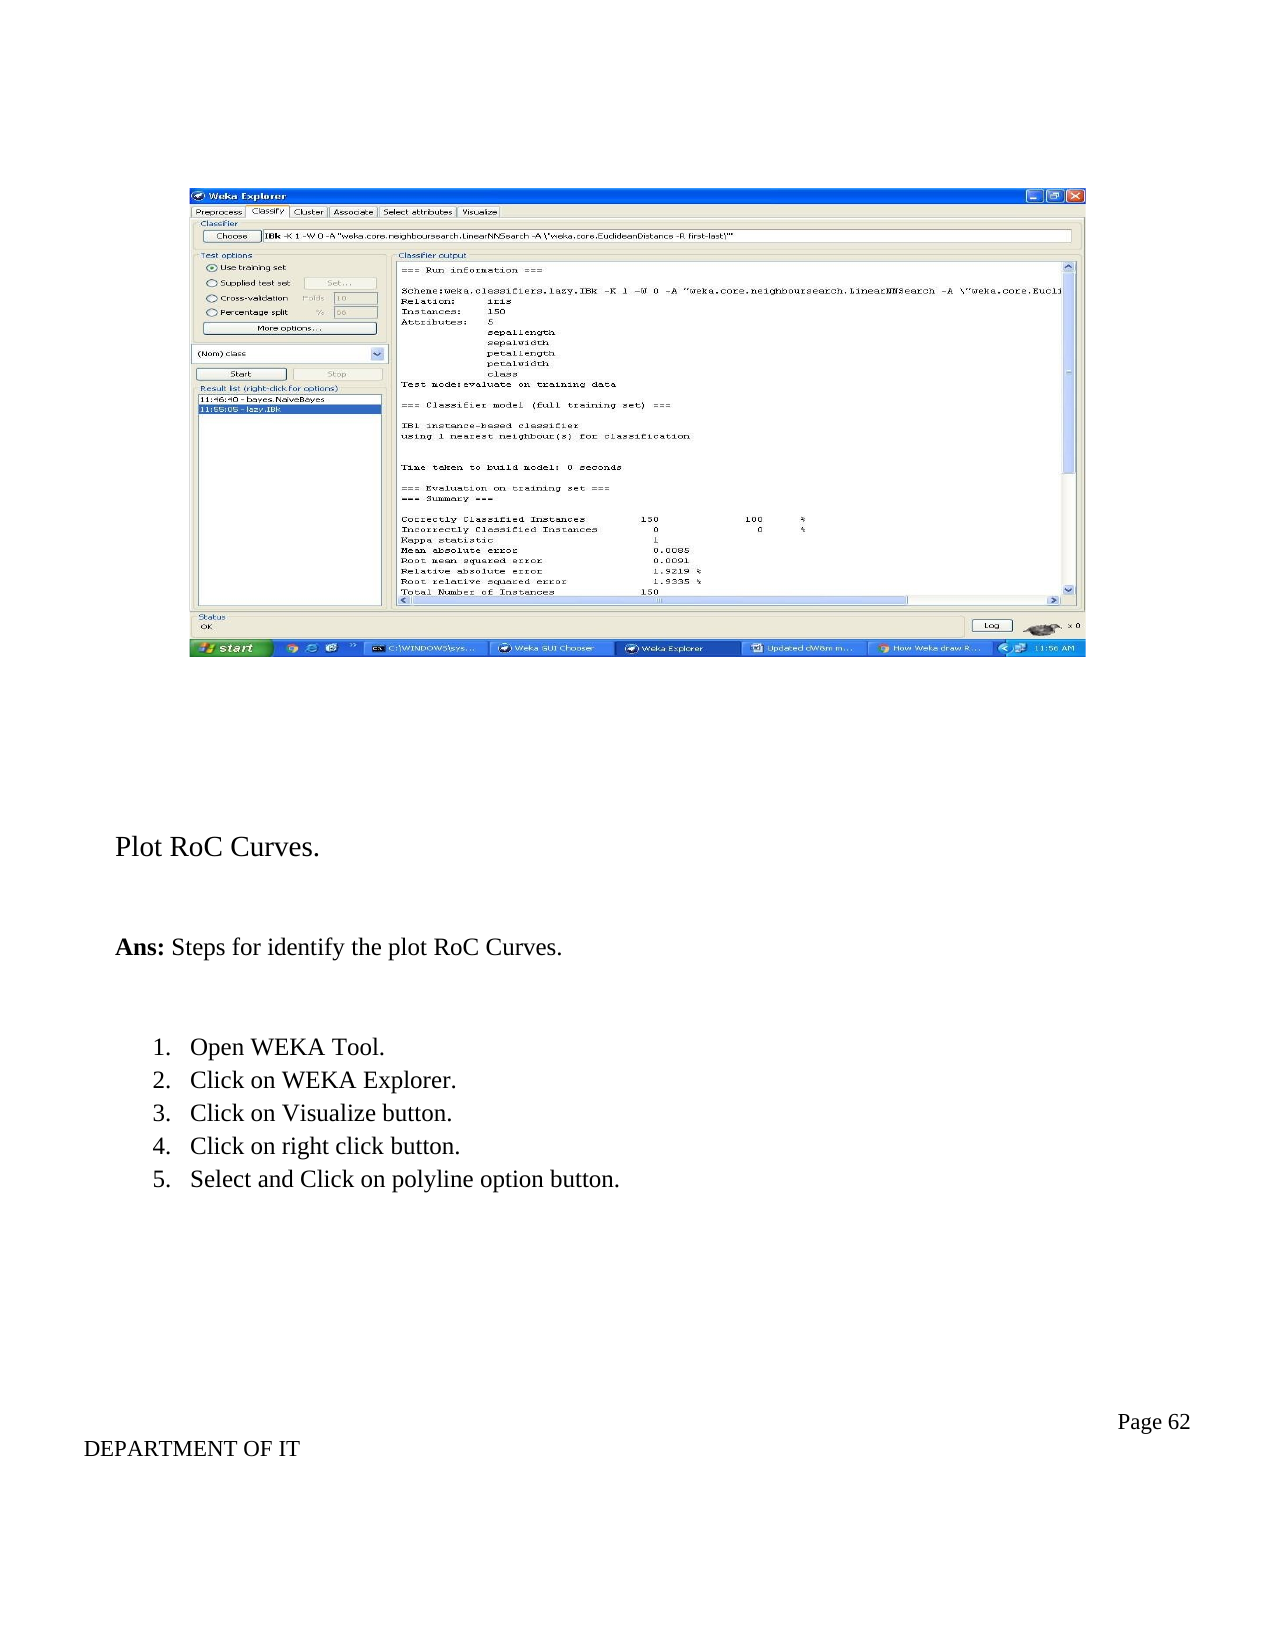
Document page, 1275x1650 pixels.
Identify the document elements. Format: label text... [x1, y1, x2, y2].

list Select and Click on polyline option button. [152, 1164, 1202, 1193]
list Click on right click button. [152, 1131, 1202, 1160]
list Click on WEKA Explorer. [152, 1065, 1202, 1094]
list Click on Visualize button. [152, 1098, 1202, 1127]
text Ans: Steps for identify the plot RoC Curves. [115, 932, 1202, 961]
subtitle Plot RoC Curves. [115, 829, 1202, 863]
list Open WEKA Tool. [152, 1032, 1202, 1061]
picture [189, 188, 1086, 657]
